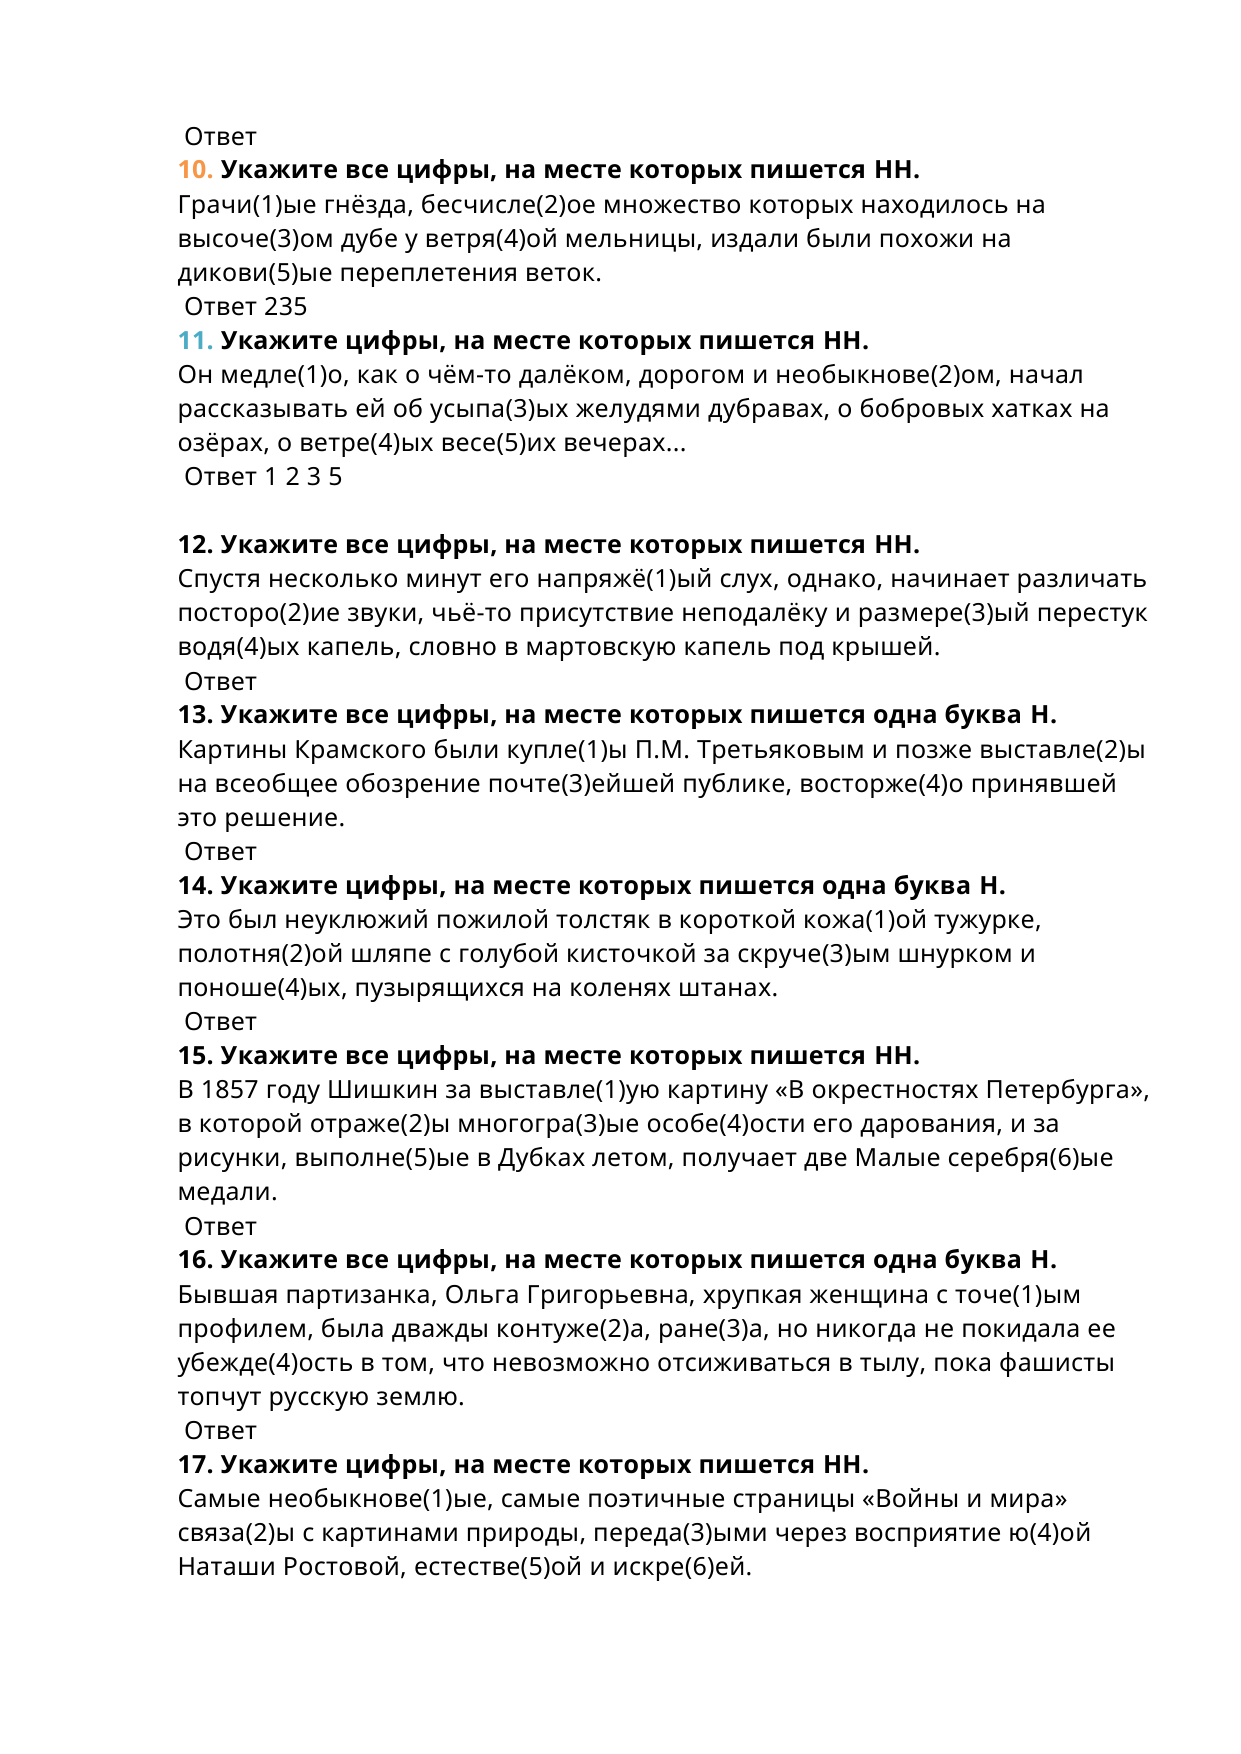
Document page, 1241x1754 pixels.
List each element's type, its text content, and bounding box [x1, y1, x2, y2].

text 16. Укажите все цифры, на месте которых пишется одна буква Н. Бывшая партизанка, Ольга Григорьевна, хрупкая женщина с точе(1)ым профилем, была дважды контуже(2)а, ране(3)а, но никогда не покидала ее убежде(4)ость в том, что невозможно отсиживаться в тылу, пока фашисты топчут русскую землю. [177, 1242, 1152, 1412]
text Ответ [177, 1208, 1152, 1242]
text Ответ 1 2 3 5 12. Укажите все цифры, на месте которых пишется НН. Спустя несколько минут его напряжё(1)ый слух, однако, начинает различать посторо(2)ие звуки, чьё-то присутствие неподалёку и размере(3)ый перестук водя(4)ых капель, словно в мартовскую капель под крышей. [177, 459, 1152, 663]
text Ответ 17. Укажите цифры, на месте которых пишется НН. Самые необыкнове(1)ые, самые поэтичные страницы «Войны и мира» связа(2)ы с картинами природы, переда(3)ыми через восприятие ю(4)ой Наташи Ростовой, естестве(5)ой и искре(6)ей. [177, 1412, 1152, 1583]
text Ответ 15. Укажите все цифры, на месте которых пишется НН. В 1857 году Шишкин за выставле(1)ую картину «В окрестностях Петербурга», в которой отраже(2)ы многогра(3)ые особе(4)ости его дарования, и за рисунки, выполне(5)ые в Дубках летом, получает две Малые серебря(6)ые медали. [177, 1004, 1152, 1208]
text 13. Укажите все цифры, на месте которых пишется одна буква Н. Картины Крамского были купле(1)ы П.М. Третьяковым и позже выставле(2)ы на всеобщее обозрение почте(3)ейшей публике, восторже(4)о принявшей это решение. [352, 697, 1152, 833]
text Ответ [177, 118, 1152, 152]
text Ответ [177, 663, 1152, 697]
text Ответ 14. Укажите цифры, на месте которых пишется одна буква Н. Это был неуклюжий пожилой толстяк в короткой кожа(1)ой тужурке, полотня(2)ой шляпе с голубой кисточкой за скруче(3)ым шнурком и поноше(4)ых, пузырящихся на коленях штанах. [177, 833, 1152, 1004]
text 10. Укажите все цифры, на месте которых пишется НН. Грачи(1)ые гнёзда, бесчисле(2)ое множество которых находилось на высоче(3)ом дубе у ветря(4)ой мельницы, издали были похожи на дикови(5)ые переплетения веток. [609, 152, 1152, 288]
text Ответ 235 11. Укажите цифры, на месте которых пишется НН. Он медле(1)о, как о чём-то далёком, дорогом и необыкнове(2)ом, начал рассказывать ей об усыпа(3)ых желудями дубравах, о бобровых хатках на озёрах, о ветре(4)ых весе(5)их вечерах... [177, 288, 1152, 459]
